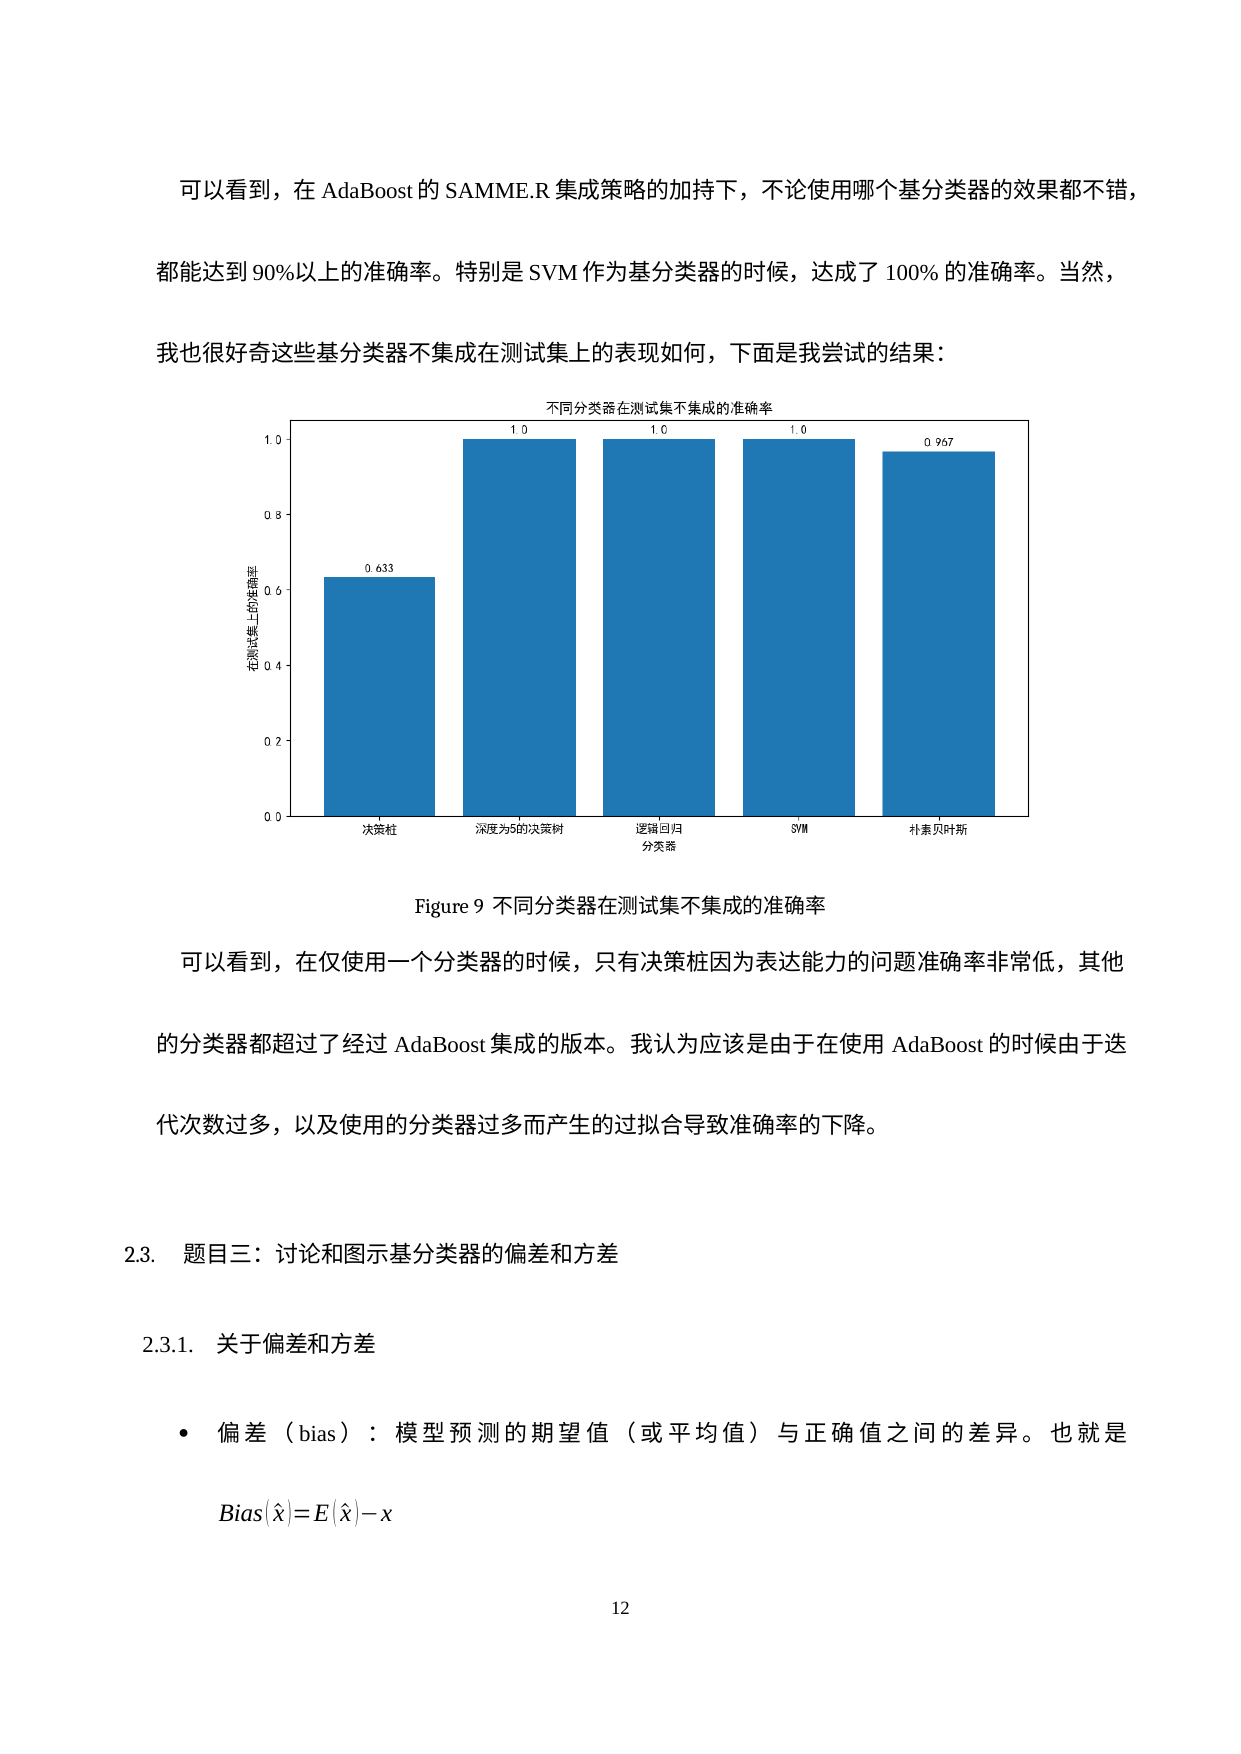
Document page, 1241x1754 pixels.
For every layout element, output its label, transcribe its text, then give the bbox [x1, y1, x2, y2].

subtitle 题目三：讨论和图示基分类器的偏差和方差 [124, 1220, 1128, 1285]
text Figure 9 不同分类器在测试集不集成的准确率 [112, 888, 1128, 921]
subtitle 关于偏差和方差 [142, 1310, 1128, 1375]
text 可以看到，在AdaBoost的SAMME.R集成策略的加持下，不论使用哪个基分类器的效果都不错，都能达到90%以上的准确率。特别是SVM作为基分类器的时候，达成了100% 的准确率。当然，我也很好奇这些基分类器不集成在测试集上的表现如何，下面是我尝试的结果： [156, 156, 1128, 384]
picture [235, 392, 1049, 859]
list 偏差（bias）：模型预测的期望值（或平均值）与正确值之间的差异。也就是 [179, 1399, 1128, 1546]
text 可以看到，在仅使用一个分类器的时候，只有决策桩因为表达能力的问题准确率非常低，其他的分类器都超过了经过AdaBoost集成的版本。我认为应该是由于在使用AdaBoost的时候由于迭代次数过多，以及使用的分类器过多而产生的过拟合导致准确率的下降。 [156, 928, 1128, 1156]
